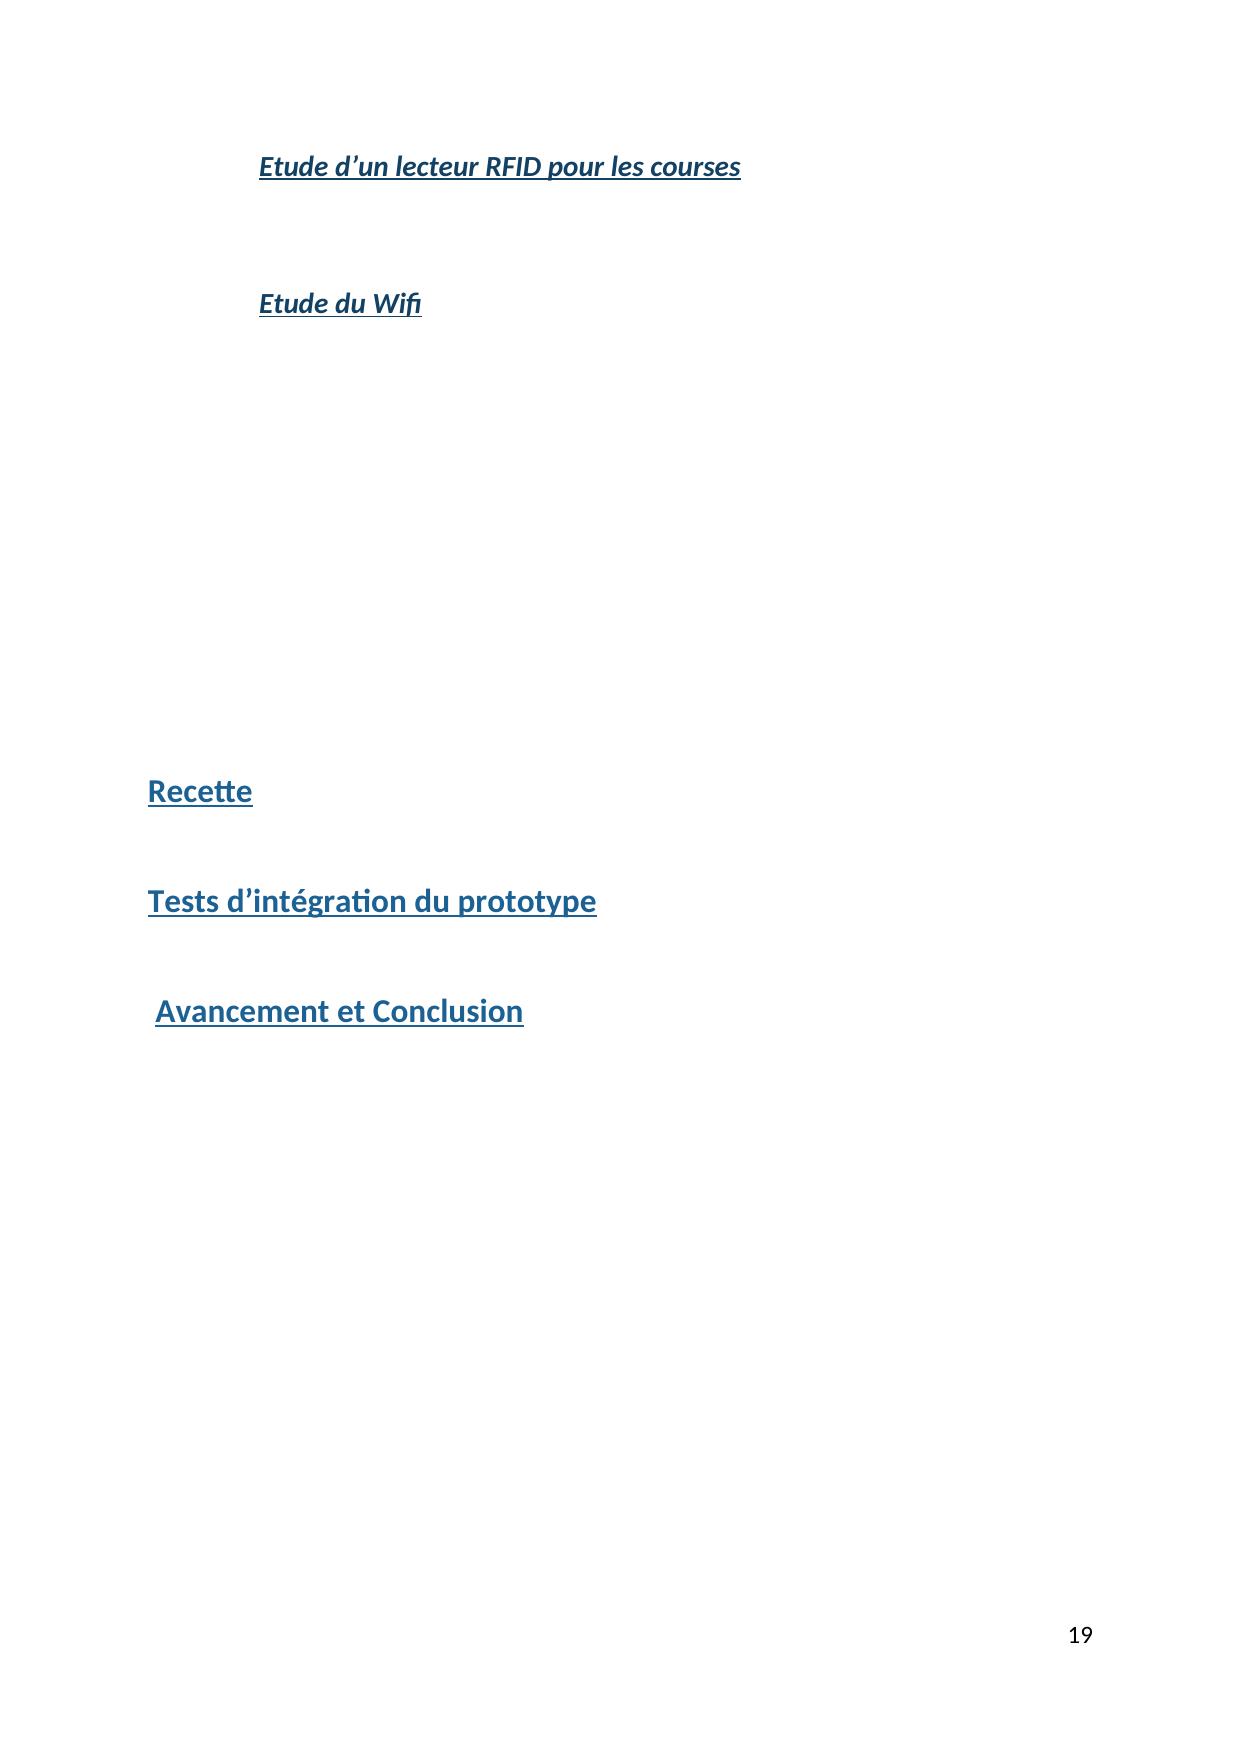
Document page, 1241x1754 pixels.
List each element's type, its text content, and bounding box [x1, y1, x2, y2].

subtitle Etude d’un lecteur RFID pour les courses [259, 148, 1093, 183]
subtitle Recette [148, 770, 1093, 811]
subtitle Avancement et Conclusion [148, 990, 1093, 1031]
subtitle Tests d’intégration du prototype [148, 880, 1093, 921]
subtitle Etude du Wifi [259, 285, 1093, 321]
